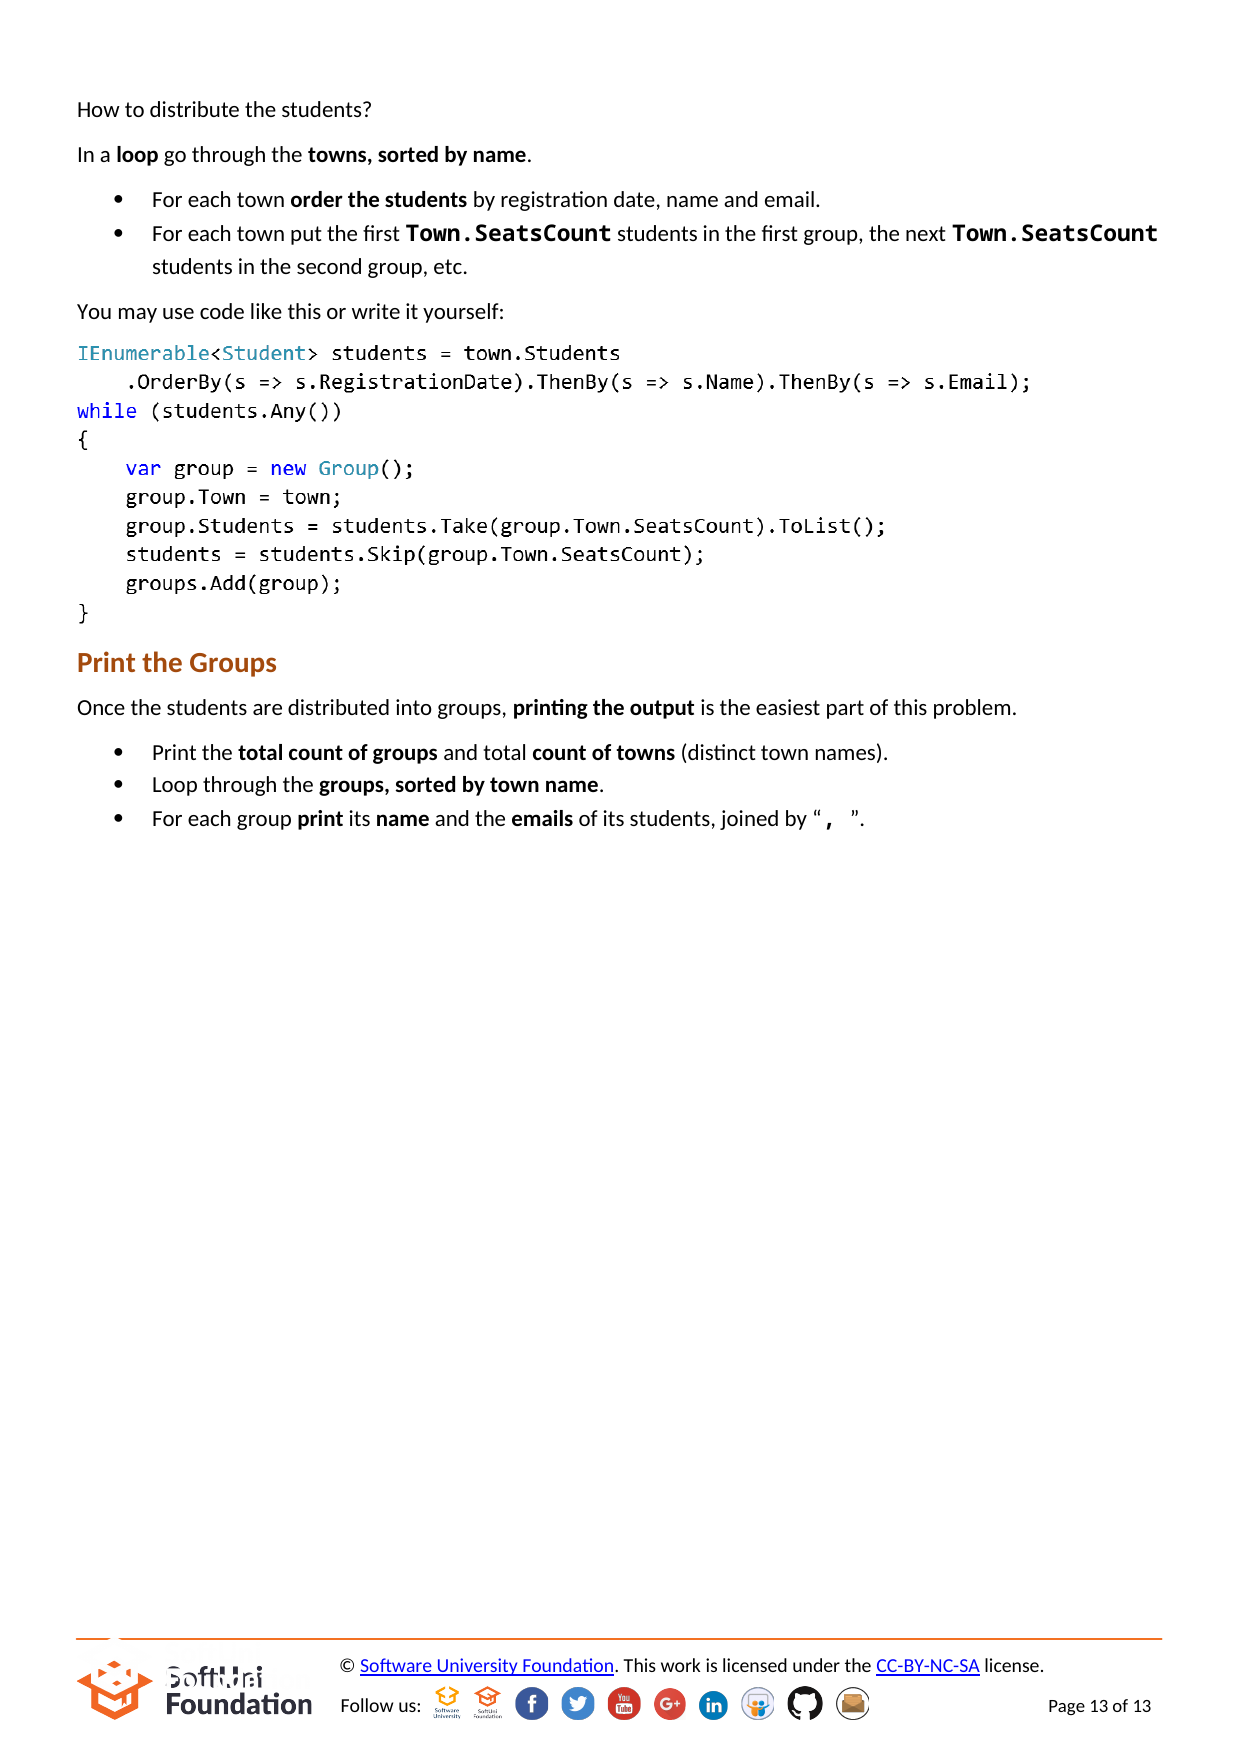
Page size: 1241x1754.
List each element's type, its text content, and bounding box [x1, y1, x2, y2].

picture [76, 341, 1031, 627]
picture [433, 1686, 461, 1720]
list For each group print its name and the emails of its students, joined by “, ”. [114, 802, 1163, 833]
subtitle Print the Groups [77, 644, 1163, 679]
picture [654, 1688, 686, 1720]
picture [699, 1691, 707, 1699]
picture [607, 1687, 641, 1720]
picture [473, 1686, 502, 1720]
list Loop through the groups, sorted by town name. [114, 770, 1163, 798]
picture [561, 1687, 595, 1720]
picture [836, 1687, 869, 1720]
picture [515, 1687, 549, 1720]
picture [720, 1691, 728, 1699]
picture [76, 1636, 312, 1720]
text Once the students are distributed into groups, printing the output is the easiest part of this problem. [77, 693, 1163, 721]
picture [787, 1686, 823, 1720]
text You may use code like this or write it yourself: [77, 297, 1163, 325]
text How to distribute the students? [77, 95, 1163, 123]
list Print the total count of groups and total count of towns (distinct town names). [114, 738, 1163, 766]
picture [720, 1712, 728, 1720]
text In a loop go through the towns, sorted by name. [77, 140, 1163, 168]
list For each town put the first Town.SeatsCount students in the first group, the next Town.SeatsCount students in the second group, etc. [114, 217, 1163, 280]
picture [699, 1712, 707, 1720]
picture [741, 1687, 774, 1720]
list For each town order the students by registration date, name and email. [114, 185, 1163, 213]
